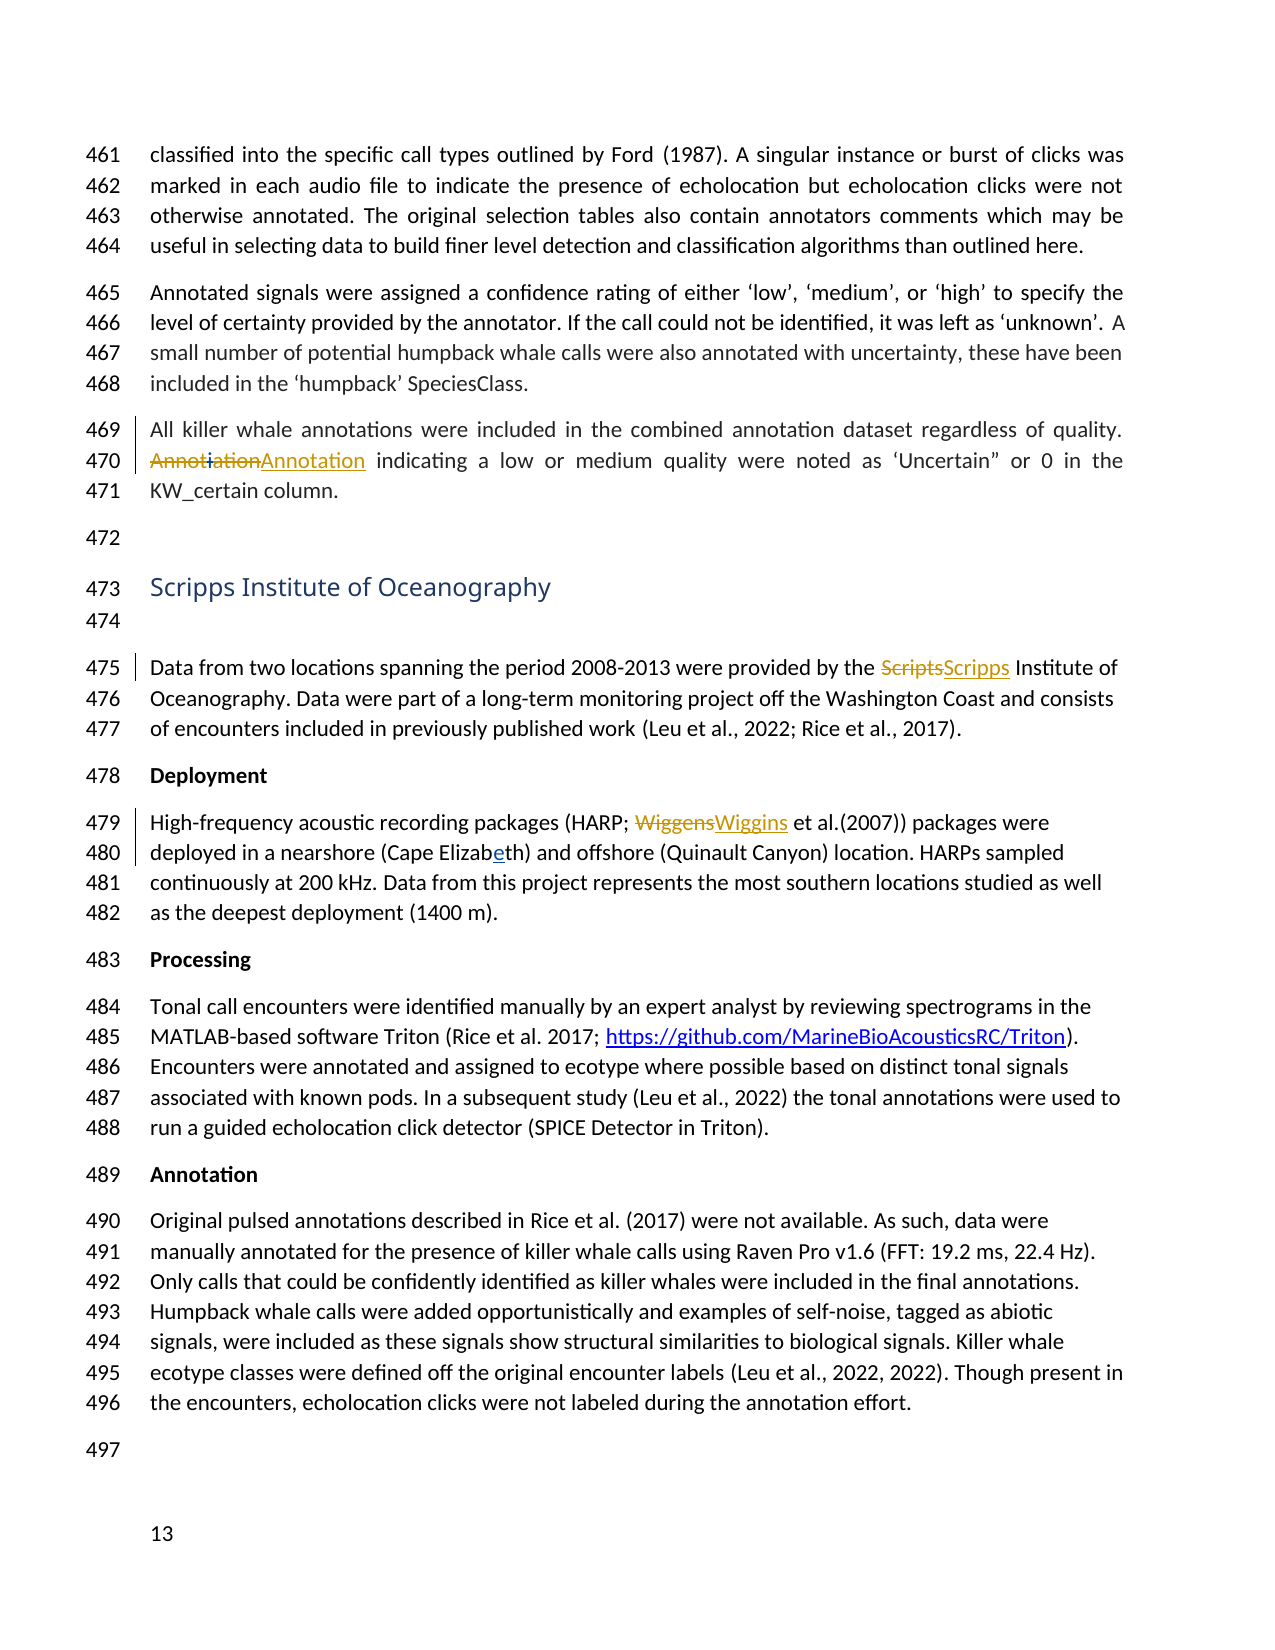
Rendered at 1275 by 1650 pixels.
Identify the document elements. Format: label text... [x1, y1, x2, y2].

text Data from two locations spanning the period 2008-2013 were provided by the Institute of Oceanography. Data were part of a long-term monitoring project off the Washington Coast and consists of encounters included in previously published work (Leu et al., 2022; Rice et al., 2017). [150, 653, 1125, 742]
text Deployment [150, 761, 1125, 789]
text High-frequency acoustic recording packages (HARP; et al.(2007)) packages were deployed in a nearshore (Cape Elizabth) and offshore (Quinault Canyon) location. HARPs sampled continuously at 200 kHz. Data from this project represents the most southern locations studied as well as the deepest deployment (1400 m). [150, 808, 1125, 926]
text Annotation [150, 1160, 1125, 1188]
subtitle Scripps Institute of Oceanography [150, 570, 1125, 604]
text All killer whale annotations were included in the combined annotation dataset regardless of quality. indicating a low or medium quality were noted as ‘Uncertain” or 0 in the KW_certain column. [150, 416, 1125, 504]
text Processing [150, 945, 1125, 973]
text Annotated signals were assigned a confidence rating of either ‘low’, ‘medium’, or ‘high’ to specify the level of certainty provided by the annotator. If the call could not be identified, it was left as ‘unknown’. A small number of potential humpback whale calls were also annotated with uncertainty, these have been included in the ‘humpback’ SpeciesClass. [150, 278, 1125, 397]
text Tonal call encounters were identified manually by an expert analyst by reviewing spectrograms in the MATLAB-based software Triton (Rice et al. 2017; https://github.com/MarineBioAcousticsRC/Triton). Encounters were annotated and assigned to ecotype where possible based on distinct tonal signals associated with known pods. In a subsequent study (Leu et al., 2022) the tonal annotations were used to run a guided echolocation click detector (SPICE Detector in Triton). [150, 992, 1125, 1141]
text Original pulsed annotations described in Rice et al. (2017) were not available. As such, data were manually annotated for the presence of killer whale calls using Raven Pro v1.6 (FFT: 19.2 ms, 22.4 Hz). Only calls that could be confidently identified as killer whales were included in the final annotations. Humpback whale calls were added opportunistically and examples of self-noise, tagged as abiotic signals, were included as these signals show structural similarities to biological signals. Killer whale ecotype classes were defined off the original encounter labels (Leu et al., 2022, 2022). Though present in the encounters, echolocation clicks were not labeled during the annotation effort. [150, 1207, 1125, 1416]
